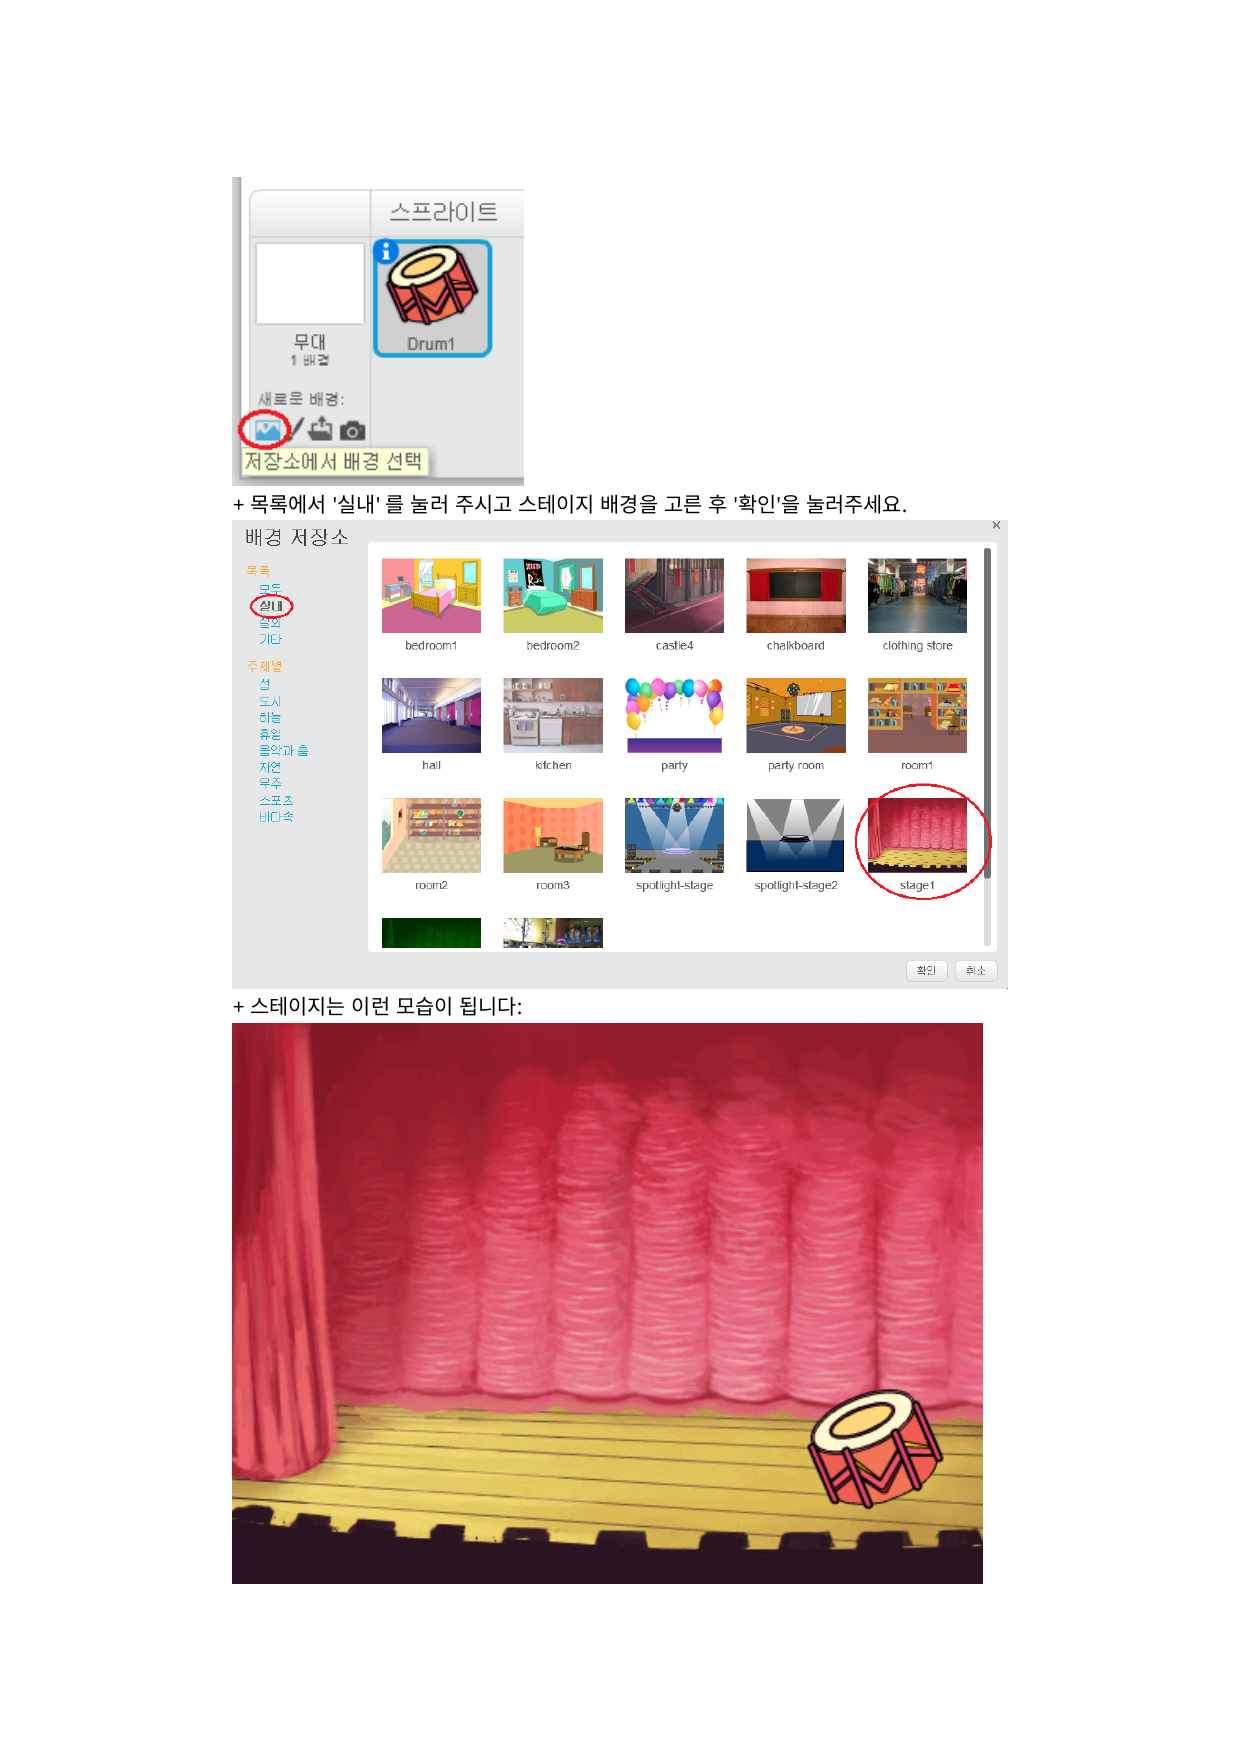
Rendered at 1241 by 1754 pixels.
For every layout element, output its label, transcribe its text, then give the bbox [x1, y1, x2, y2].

text + 목록에서 '실내' 를 눌러 주시고 스테이지 배경을 고른 후 '확인'을 눌러주세요. [233, 488, 1007, 518]
picture [232, 520, 1008, 989]
text + 스테이지는 이런 모습이 됩니다: [233, 991, 1007, 1021]
picture [232, 177, 524, 486]
picture [232, 1023, 983, 1584]
